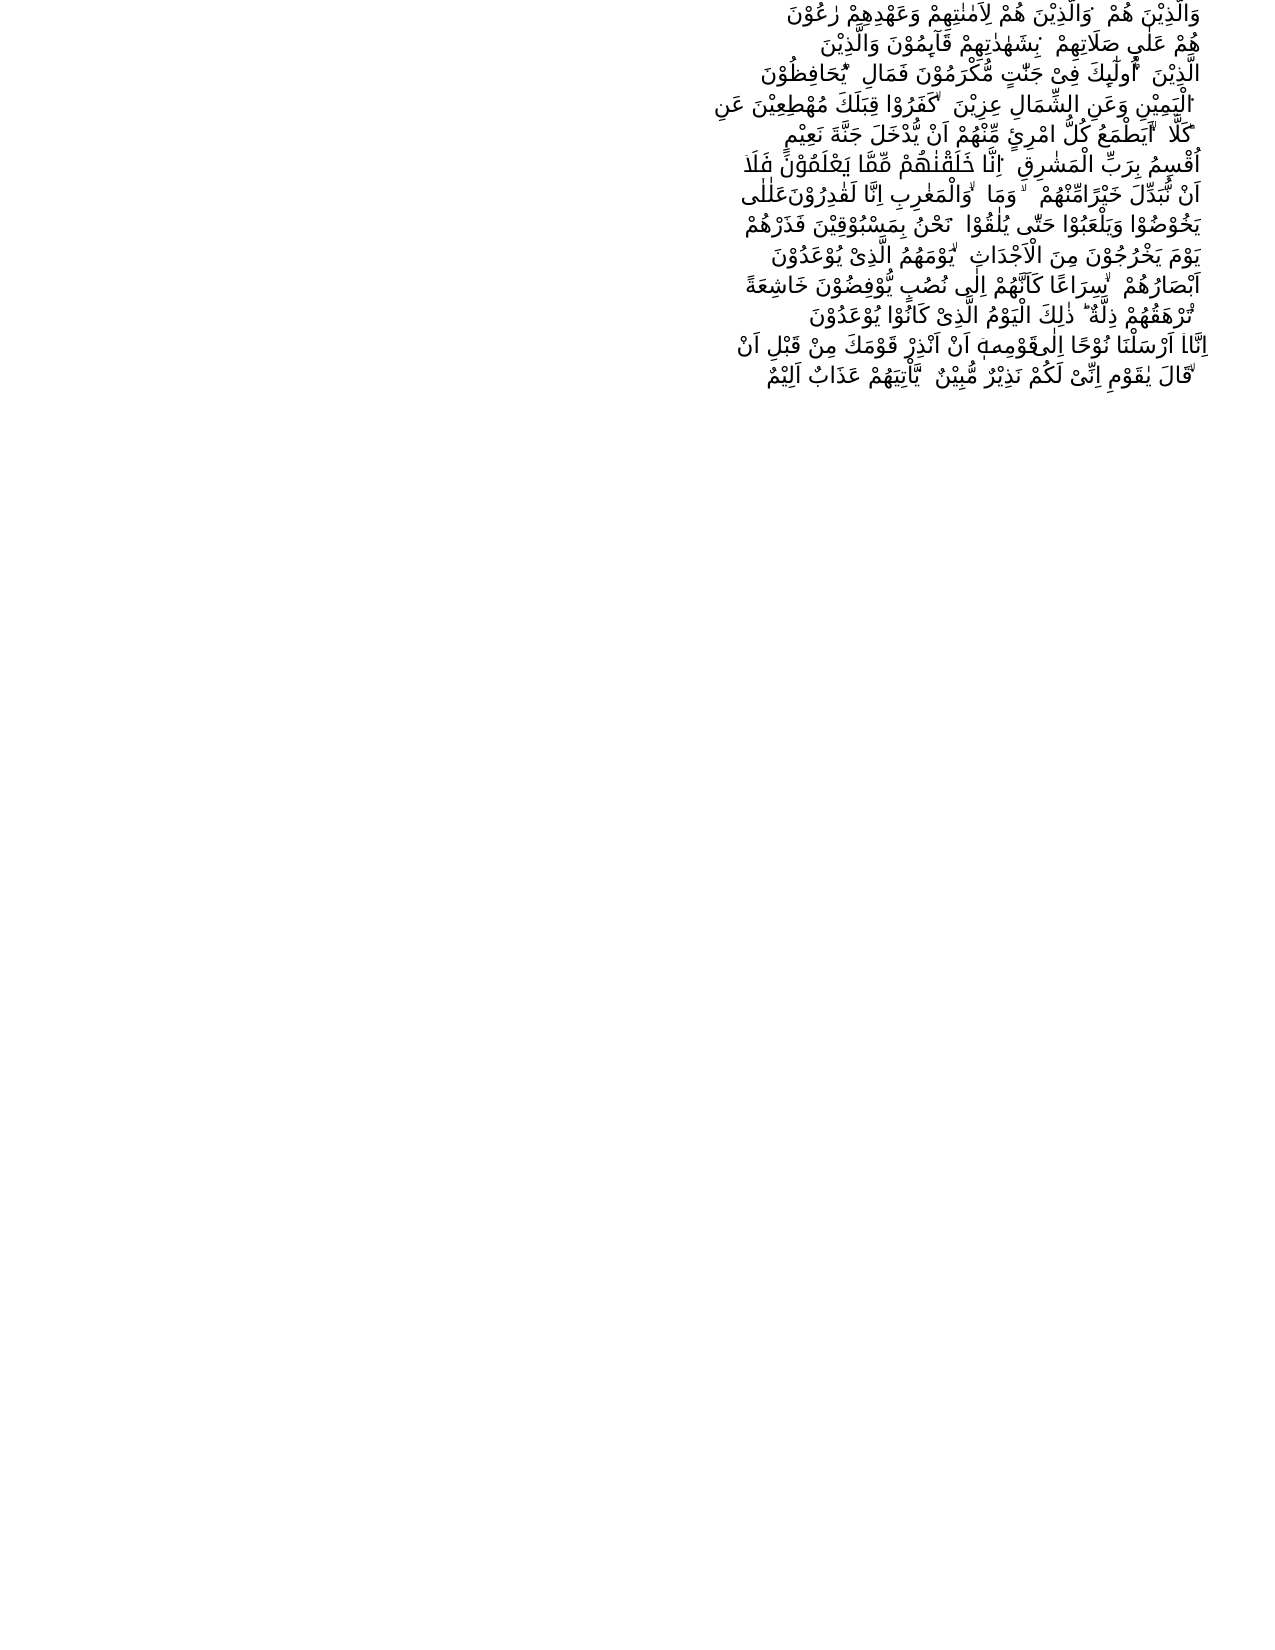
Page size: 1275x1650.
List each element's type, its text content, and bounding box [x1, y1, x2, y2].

text بِشَهٰدٰتِهِمْ قَآىِٕمُوْنَ وَالَّذِیْنَ ۟ هُمْ عَلٰی صَلَاتِهِمْ [75, 30, 1200, 57]
text یَّاْتِیَهُمْ عَذَابٌ اَلِیْمٌ ۟ قَالَ یٰقَوْمِ اِنِّیْ لَكُمْ نَذِیْرٌ مُّبِیْنٌ ۟ۙ [75, 362, 1200, 389]
text تَرْهَقُهُمْ ذِلَّةٌ ؕ ذٰلِكَ الْیَوْمُ الَّذِیْ كَانُوْا یُوْعَدُوْنَ ۟۠ [75, 302, 1200, 328]
text وَالْمَغٰرِبِ اِنَّا لَقٰدِرُوْنَ عَلٰۤی ۟ۙ اَنْ نُّبَدِّلَ خَیْرًا مِّنْهُمْ ۙ وَمَا [75, 181, 1200, 208]
text اَیَطْمَعُ كُلُّ امْرِئٍ مِّنْهُمْ اَنْ یُّدْخَلَ جَنَّةَ نَعِیْمٍ ۟ۙ كَلَّا ؕ [75, 121, 1200, 147]
text وَالَّذِیْنَ هُمْ لِاَمٰنٰتِهِمْ وَعَهْدِهِمْ رٰعُوْنَ ۟ وَالَّذِیْنَ هُمْ [75, 0, 1200, 26]
text سِرَاعًا كَاَنَّهُمْ اِلٰی نُصُبٍ یُّوْفِضُوْنَ خَاشِعَةً ۟ۙ اَبْصَارُهُمْ [75, 272, 1200, 298]
text یُحَافِظُوْنَ ۟ؕ اُولٰٓىِٕكَ فِیْ جَنّٰتٍ مُّكْرَمُوْنَ فَمَالِ ۟ؕ۠ الَّذِیْنَ [75, 60, 1200, 87]
text نَحْنُ بِمَسْبُوْقِیْنَ فَذَرْهُمْ ۟ یَخُوْضُوْا وَیَلْعَبُوْا حَتّٰی یُلٰقُوْا [75, 211, 1200, 238]
text كَفَرُوْا قِبَلَكَ مُهْطِعِیْنَ عَنِ ۟ۙ الْیَمِیْنِ وَعَنِ الشِّمَالِ عِزِیْنَ ۟ [75, 91, 1200, 117]
text اِنَّاۤ اَرْسَلْنَا نُوْحًا اِلٰی قَوْمِهٖۤ اَنْ اَنْذِرْ قَوْمَكَ مِنْ قَبْلِ اَنْ [75, 332, 1200, 359]
text اِنَّا خَلَقْنٰهُمْ مِّمَّا یَعْلَمُوْنَ فَلَاۤ ۟ اُقْسِمُ بِرَبِّ الْمَشٰرِقِ [75, 151, 1200, 177]
text یَوْمَهُمُ الَّذِیْ یُوْعَدُوْنَ ۟ۙ یَوْمَ یَخْرُجُوْنَ مِنَ الْاَجْدَاثِ [75, 242, 1200, 268]
